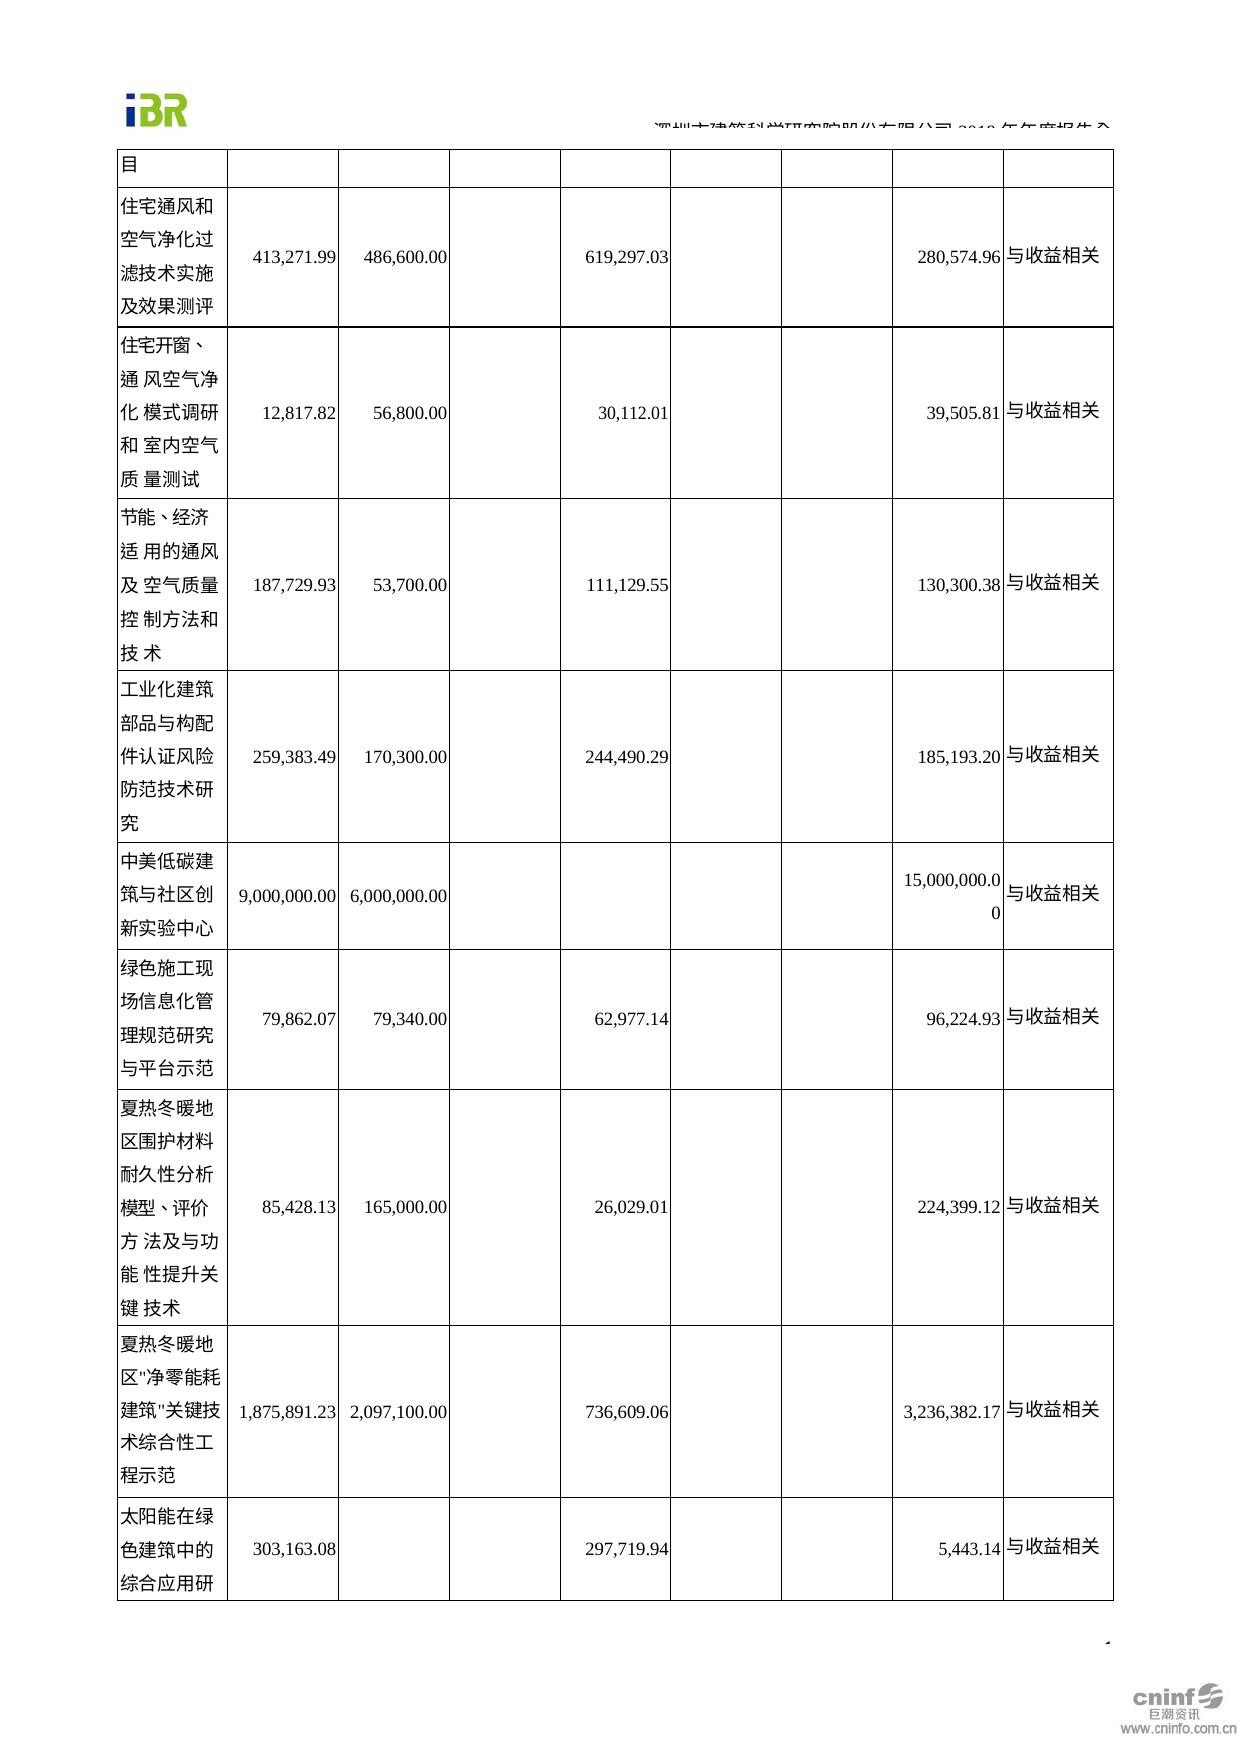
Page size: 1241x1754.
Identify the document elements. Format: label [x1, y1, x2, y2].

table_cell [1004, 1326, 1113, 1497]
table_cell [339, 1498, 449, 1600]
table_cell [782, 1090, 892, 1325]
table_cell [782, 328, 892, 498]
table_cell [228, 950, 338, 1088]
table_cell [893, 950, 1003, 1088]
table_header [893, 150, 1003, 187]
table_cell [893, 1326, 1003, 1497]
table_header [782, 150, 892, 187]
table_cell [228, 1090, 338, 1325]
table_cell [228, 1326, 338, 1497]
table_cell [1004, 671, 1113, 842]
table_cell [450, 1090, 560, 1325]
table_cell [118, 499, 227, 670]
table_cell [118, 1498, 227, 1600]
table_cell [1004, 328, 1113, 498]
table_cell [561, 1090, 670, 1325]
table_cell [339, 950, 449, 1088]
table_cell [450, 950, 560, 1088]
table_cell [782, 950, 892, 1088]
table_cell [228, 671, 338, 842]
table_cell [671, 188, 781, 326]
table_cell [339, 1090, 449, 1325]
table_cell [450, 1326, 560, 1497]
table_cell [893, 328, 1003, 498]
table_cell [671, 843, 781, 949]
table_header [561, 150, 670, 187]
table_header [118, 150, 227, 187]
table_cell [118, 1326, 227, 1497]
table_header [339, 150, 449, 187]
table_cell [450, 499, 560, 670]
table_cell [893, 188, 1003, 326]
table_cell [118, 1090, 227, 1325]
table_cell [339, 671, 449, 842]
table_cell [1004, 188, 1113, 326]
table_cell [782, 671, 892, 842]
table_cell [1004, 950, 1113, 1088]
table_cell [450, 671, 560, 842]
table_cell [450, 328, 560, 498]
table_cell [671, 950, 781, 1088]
picture [118, 88, 195, 131]
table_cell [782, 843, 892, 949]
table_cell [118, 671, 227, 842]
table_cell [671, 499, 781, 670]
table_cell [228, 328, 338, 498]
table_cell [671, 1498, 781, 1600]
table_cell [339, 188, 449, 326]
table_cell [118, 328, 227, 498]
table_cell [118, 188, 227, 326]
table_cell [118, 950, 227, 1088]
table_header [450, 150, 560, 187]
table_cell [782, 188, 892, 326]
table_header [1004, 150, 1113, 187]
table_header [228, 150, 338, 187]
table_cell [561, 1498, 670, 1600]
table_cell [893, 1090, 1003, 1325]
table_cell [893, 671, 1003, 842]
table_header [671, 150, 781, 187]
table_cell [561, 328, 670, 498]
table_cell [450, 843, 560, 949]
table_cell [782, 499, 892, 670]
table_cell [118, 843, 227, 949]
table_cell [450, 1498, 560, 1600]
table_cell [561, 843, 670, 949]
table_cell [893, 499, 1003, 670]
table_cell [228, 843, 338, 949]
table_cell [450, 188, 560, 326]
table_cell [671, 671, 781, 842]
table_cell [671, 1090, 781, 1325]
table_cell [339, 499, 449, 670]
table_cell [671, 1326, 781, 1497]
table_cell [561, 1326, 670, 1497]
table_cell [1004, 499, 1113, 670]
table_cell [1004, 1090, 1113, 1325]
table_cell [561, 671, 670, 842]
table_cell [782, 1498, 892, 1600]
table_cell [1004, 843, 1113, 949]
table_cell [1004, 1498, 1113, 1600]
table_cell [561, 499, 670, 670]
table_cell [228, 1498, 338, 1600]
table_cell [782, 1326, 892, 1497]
picture [1115, 1680, 1240, 1737]
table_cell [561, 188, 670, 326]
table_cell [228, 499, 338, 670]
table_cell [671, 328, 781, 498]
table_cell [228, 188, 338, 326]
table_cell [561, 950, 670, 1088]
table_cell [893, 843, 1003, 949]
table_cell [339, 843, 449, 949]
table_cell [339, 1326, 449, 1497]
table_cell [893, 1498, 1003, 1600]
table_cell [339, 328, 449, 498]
